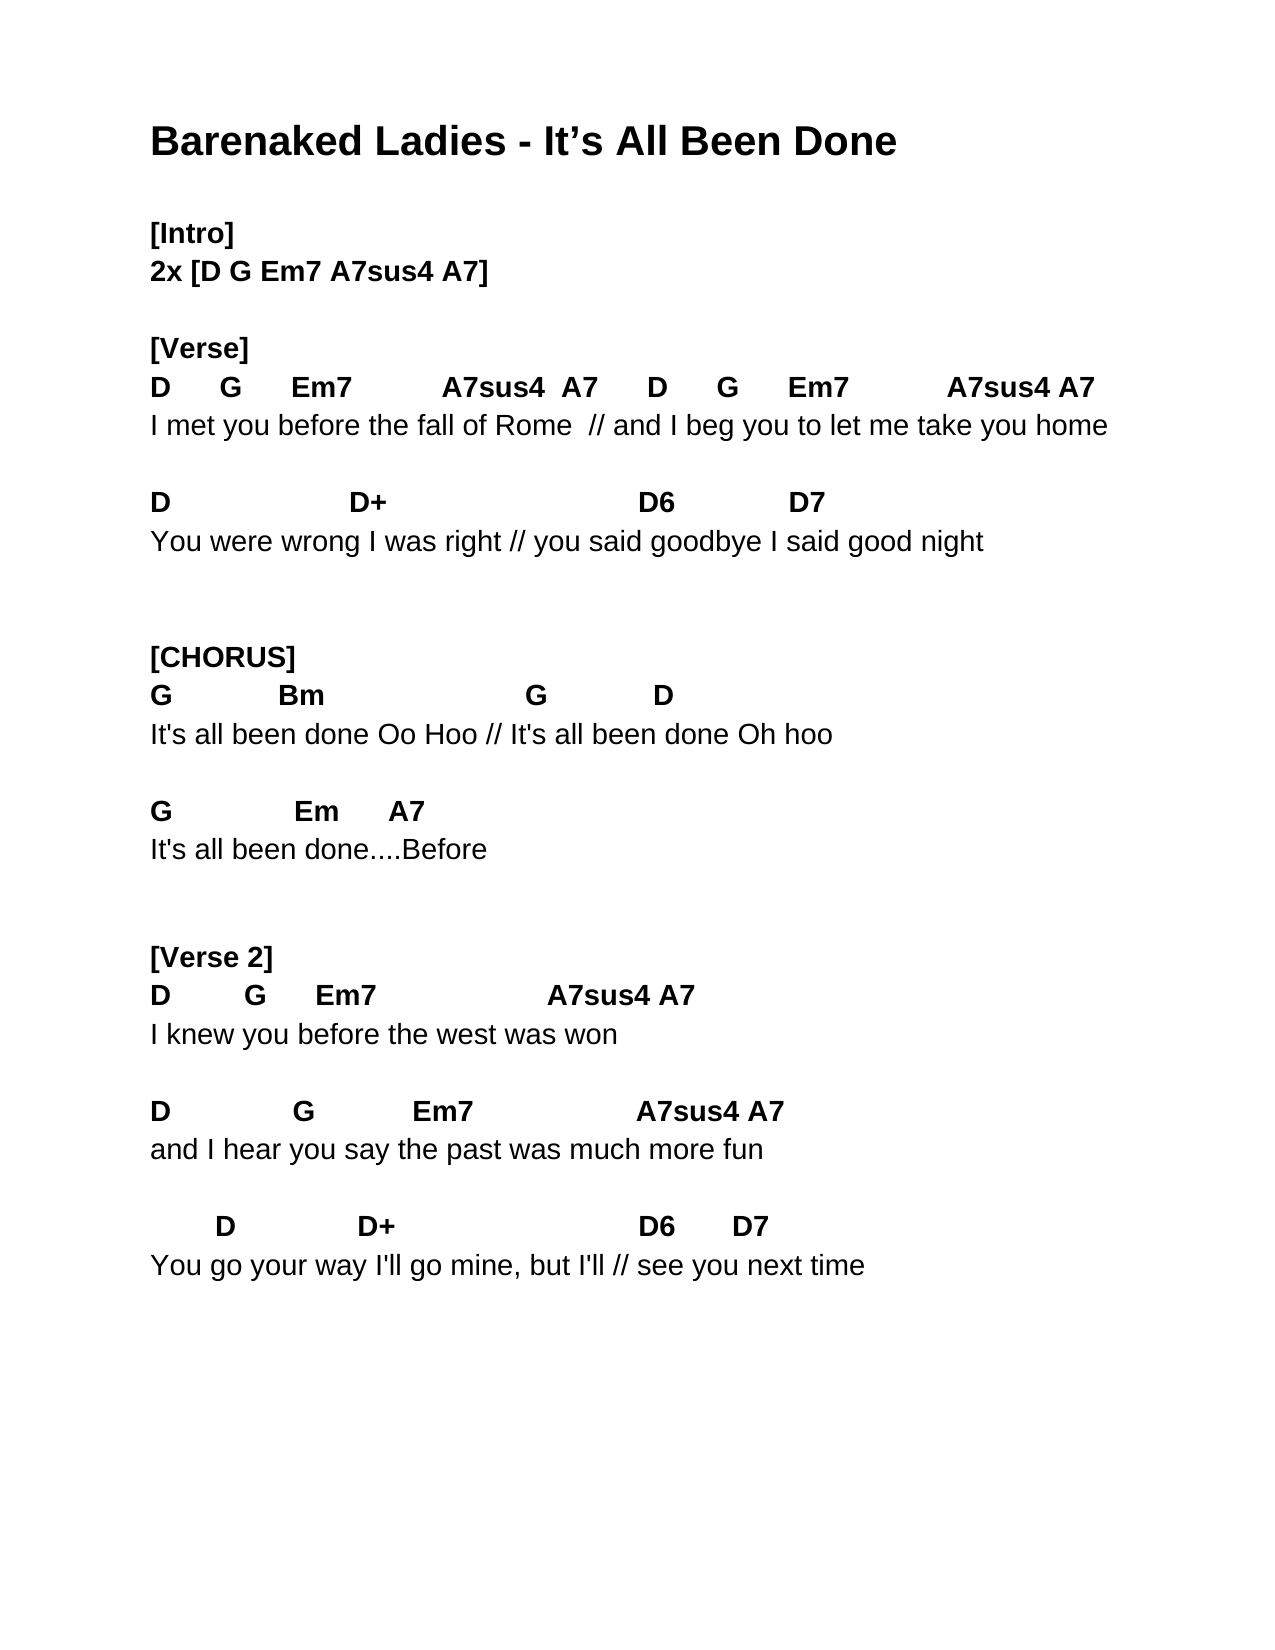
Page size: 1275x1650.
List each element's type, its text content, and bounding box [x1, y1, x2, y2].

text [Verse 2] [150, 939, 1125, 973]
text [Verse] [150, 331, 1125, 365]
text [CHORUS] [150, 639, 1125, 673]
text D G Em7 A7sus4 A7 D G Em7 A7sus4 A7 [150, 370, 1125, 403]
text I knew you before the west was won [150, 1017, 1125, 1050]
text G Bm G D [150, 678, 1125, 712]
text D G Em7 A7sus4 A7 [150, 978, 1125, 1012]
text D D+ D6 D7 [150, 485, 1125, 519]
text You were wrong I was right // you said goodbye I said good night [150, 524, 1125, 557]
text I met you before the fall of Rome // and I beg you to let me take you home [150, 408, 1125, 442]
text You go your way I'll go mine, but I'll // see you next time [150, 1248, 1125, 1281]
text [Intro] [150, 216, 1125, 249]
text It's all been done....Before [150, 832, 1125, 866]
text G Em A7 [150, 794, 1125, 827]
text It's all been done Oo Hoo // It's all been done Oh hoo [150, 717, 1125, 750]
text 2x [D G Em7 A7sus4 A7] [150, 254, 1125, 288]
text D G Em7 A7sus4 A7 [150, 1094, 1125, 1127]
text and I hear you say the past was much more fun [150, 1132, 1125, 1166]
text D D+ D6 D7 [150, 1209, 1125, 1243]
